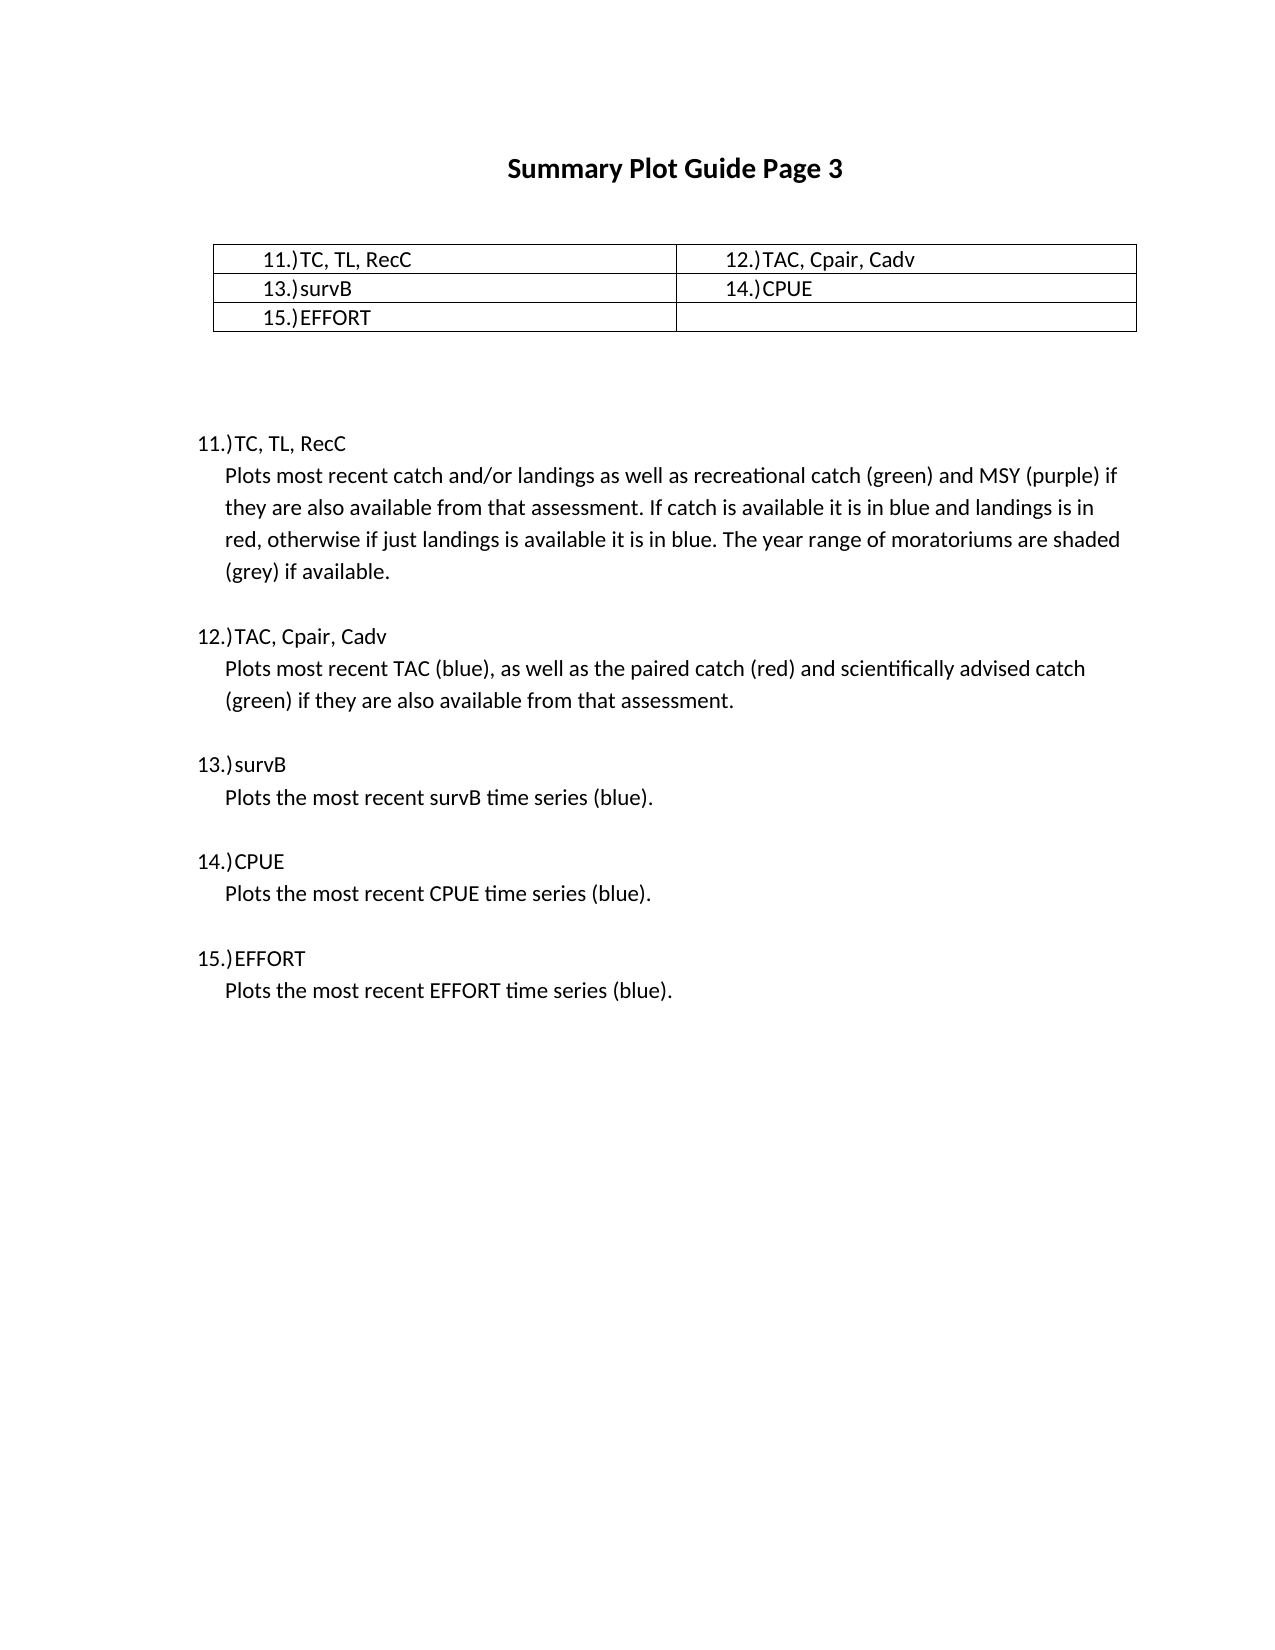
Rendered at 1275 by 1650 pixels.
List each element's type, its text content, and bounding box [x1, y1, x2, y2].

table_header TC, TL, RecC [214, 245, 676, 273]
list TAC, Cpair, Cadv [197, 622, 1125, 650]
list Plots the most recent CPUE time series (blue). [225, 879, 1125, 907]
list Plots most recent TAC (blue), as well as the paired catch (red) and scientifically advised catch (green) if they are also available from that assessment. [225, 654, 1125, 714]
table_cell CPUE [677, 274, 1136, 302]
table_cell [677, 303, 1136, 331]
list TC, TL, RecC [197, 429, 1125, 457]
list survB [197, 751, 1125, 779]
table_cell survB [214, 274, 676, 302]
table_cell EFFORT [214, 303, 676, 331]
table_header TAC, Cpair, Cadv [677, 245, 1136, 273]
list EFFORT [197, 944, 1125, 972]
list CPUE [197, 847, 1125, 875]
list Plots the most recent EFFORT time series (blue). [225, 976, 1125, 1004]
list Plots the most recent survB time series (blue). [225, 783, 1125, 811]
list Plots most recent catch and/or landings as well as recreational catch (green) and MSY (purple) if they are also available from that assessment. If catch is available it is in blue and landings is in red, otherwise if just landings is available it is in blue. The year range of moratoriums are shaded (grey) if available. [225, 461, 1125, 586]
list Summary Plot Guide Page 3 [225, 150, 1125, 186]
